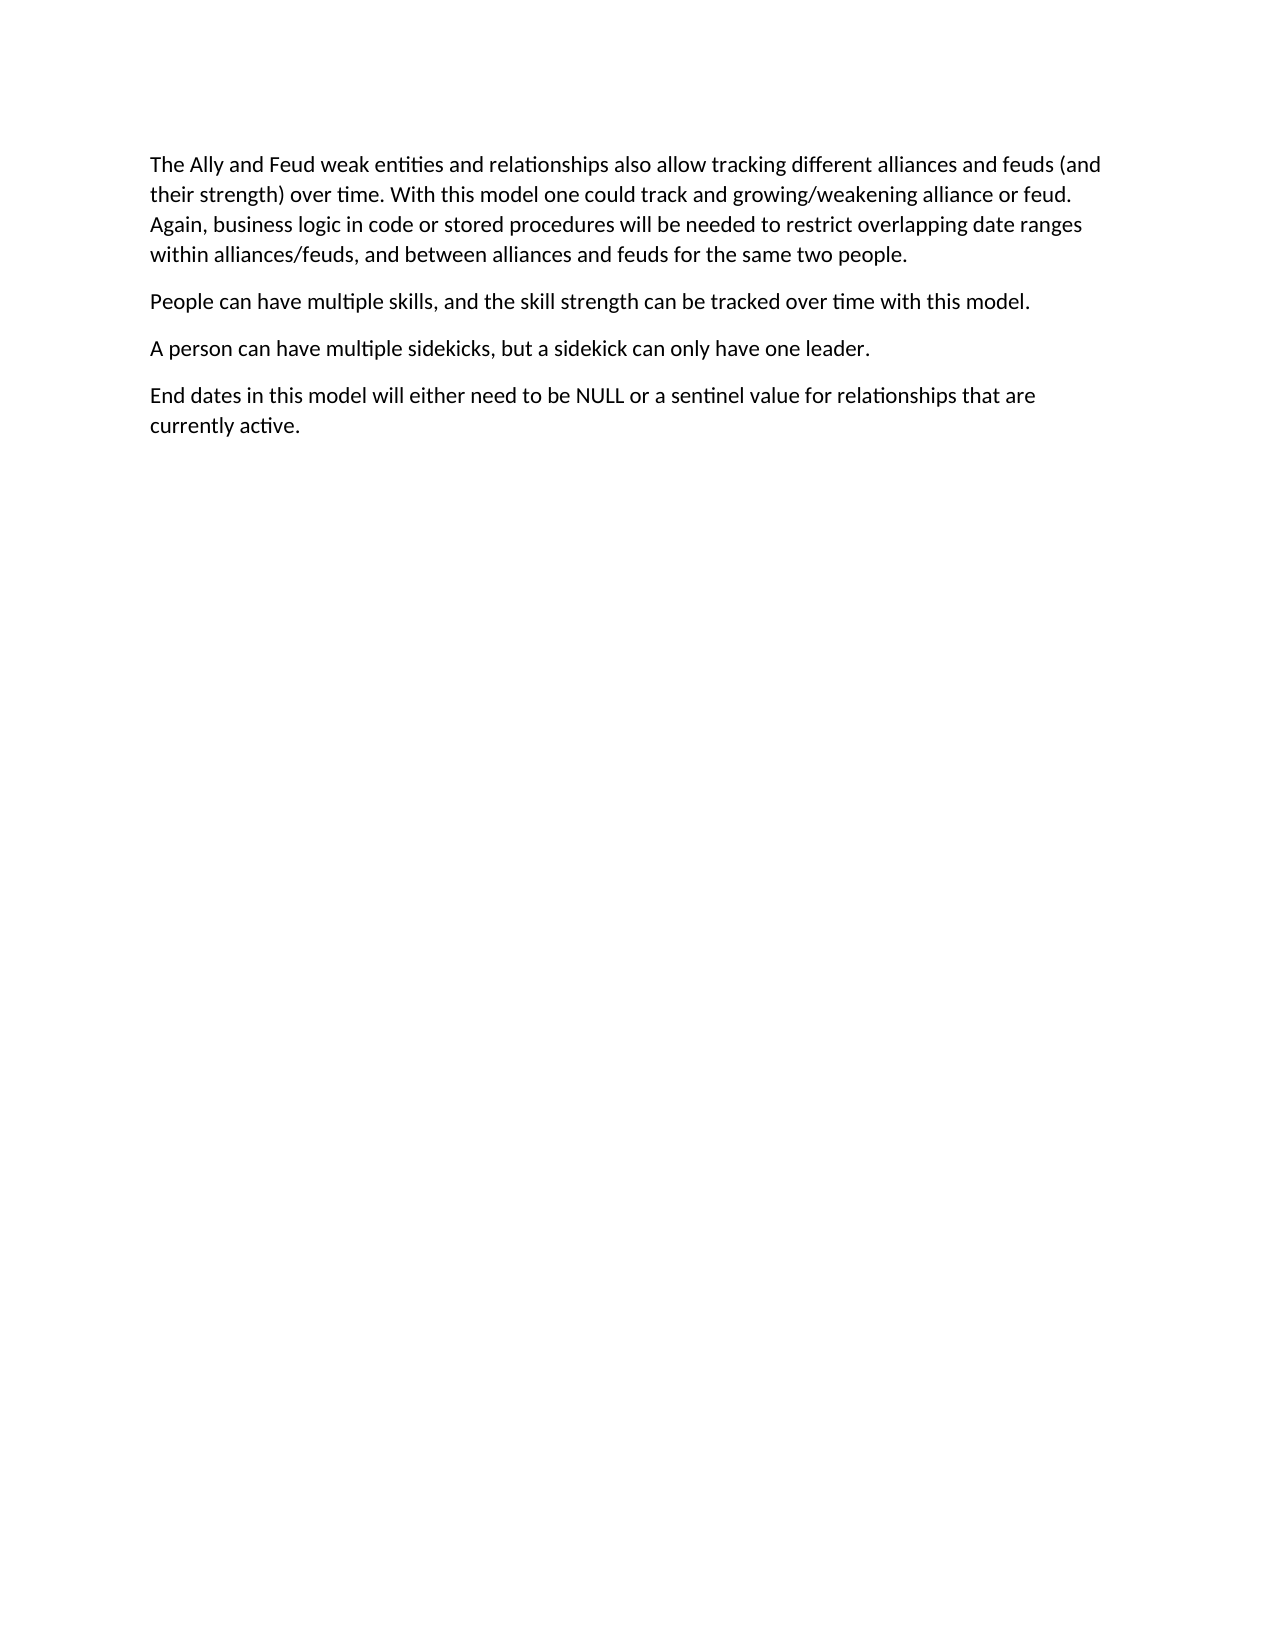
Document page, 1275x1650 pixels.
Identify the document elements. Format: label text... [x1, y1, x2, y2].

text The Ally and Feud weak entities and relationships also allow tracking different alliances and feuds (and their strength) over time. With this model one could track and growing/weakening alliance or feud. Again, business logic in code or stored procedures will be needed to restrict overlapping date ranges within alliances/feuds, and between alliances and feuds for the same two people. [150, 150, 1125, 269]
text People can have multiple skills, and the skill strength can be tracked over time with this model. [150, 287, 1125, 316]
text A person can have multiple sidekicks, but a sidekick can only have one leader. [150, 334, 1125, 362]
text End dates in this model will either need to be NULL or a sentinel value for relationships that are currently active. [150, 381, 1125, 439]
